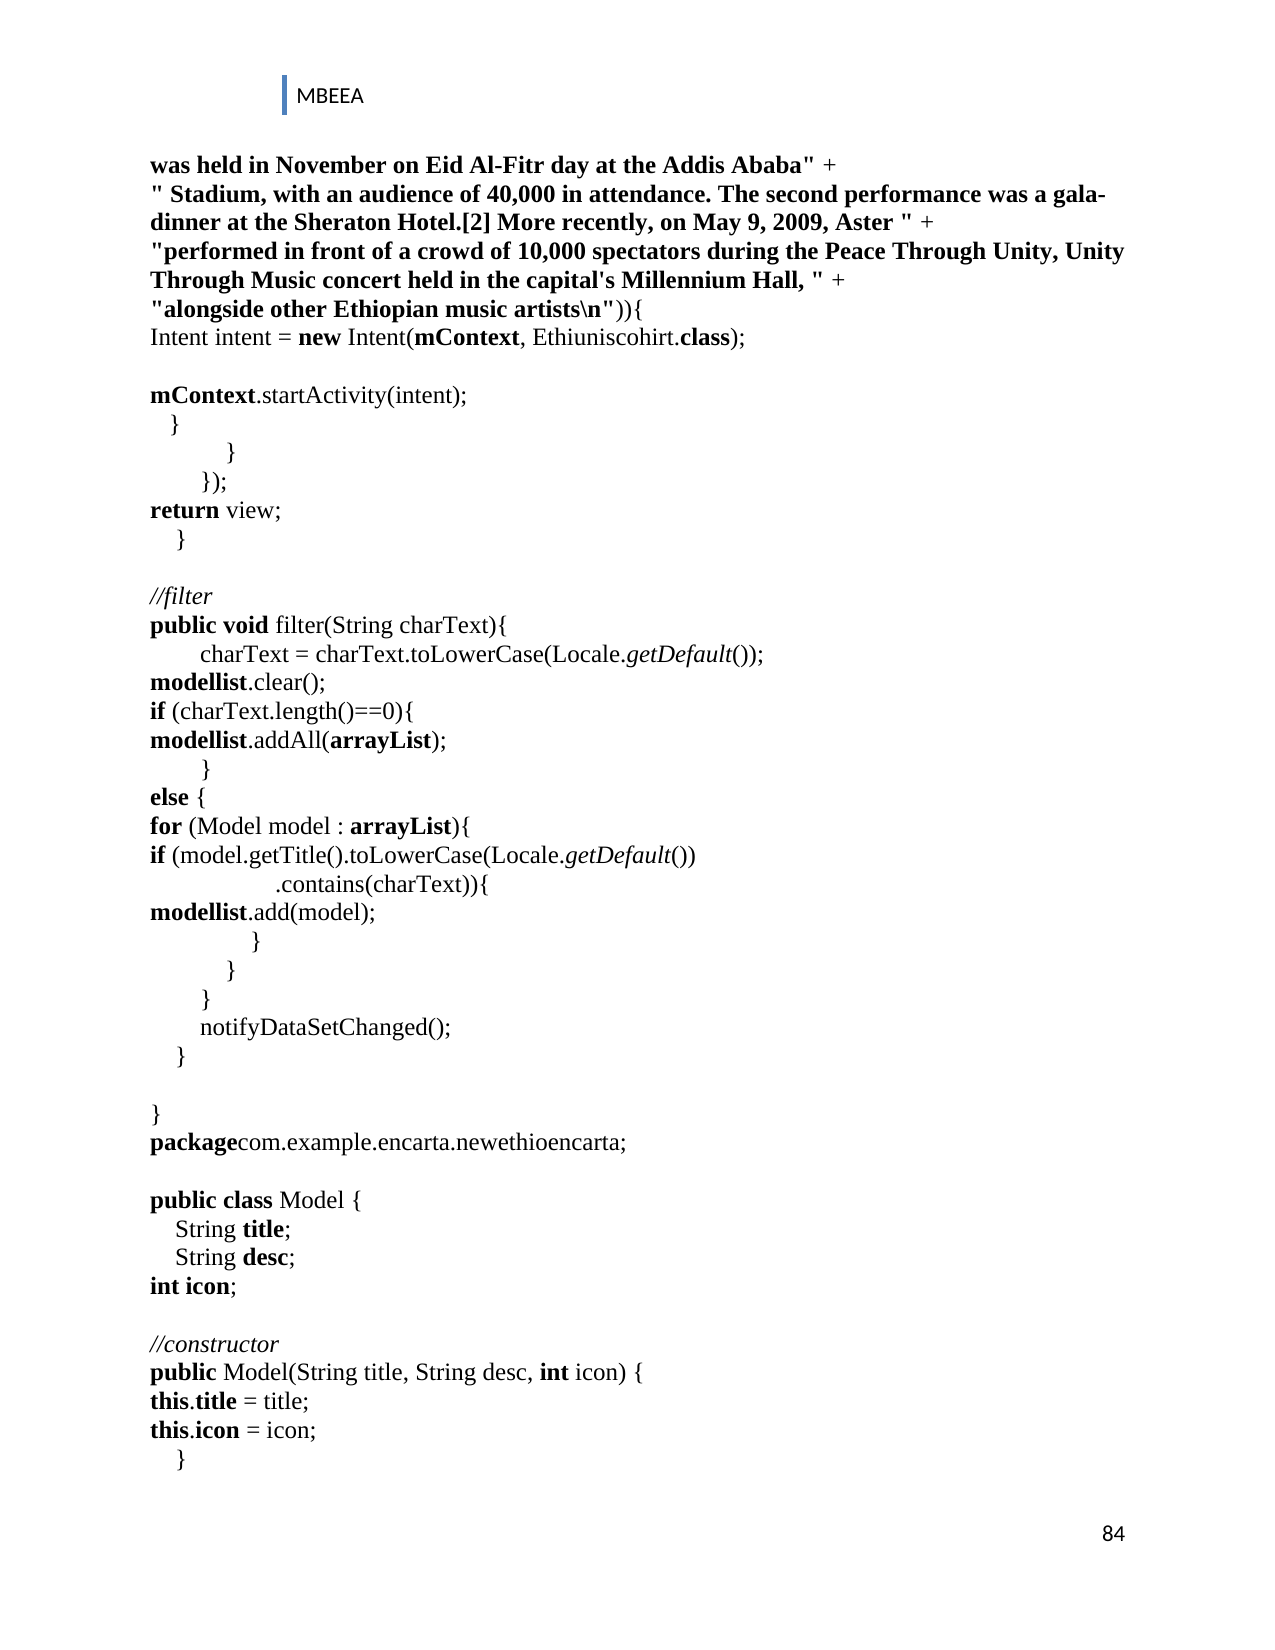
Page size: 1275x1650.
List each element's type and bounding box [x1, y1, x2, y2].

text [150, 1127, 1125, 1472]
text [150, 150, 1125, 1127]
